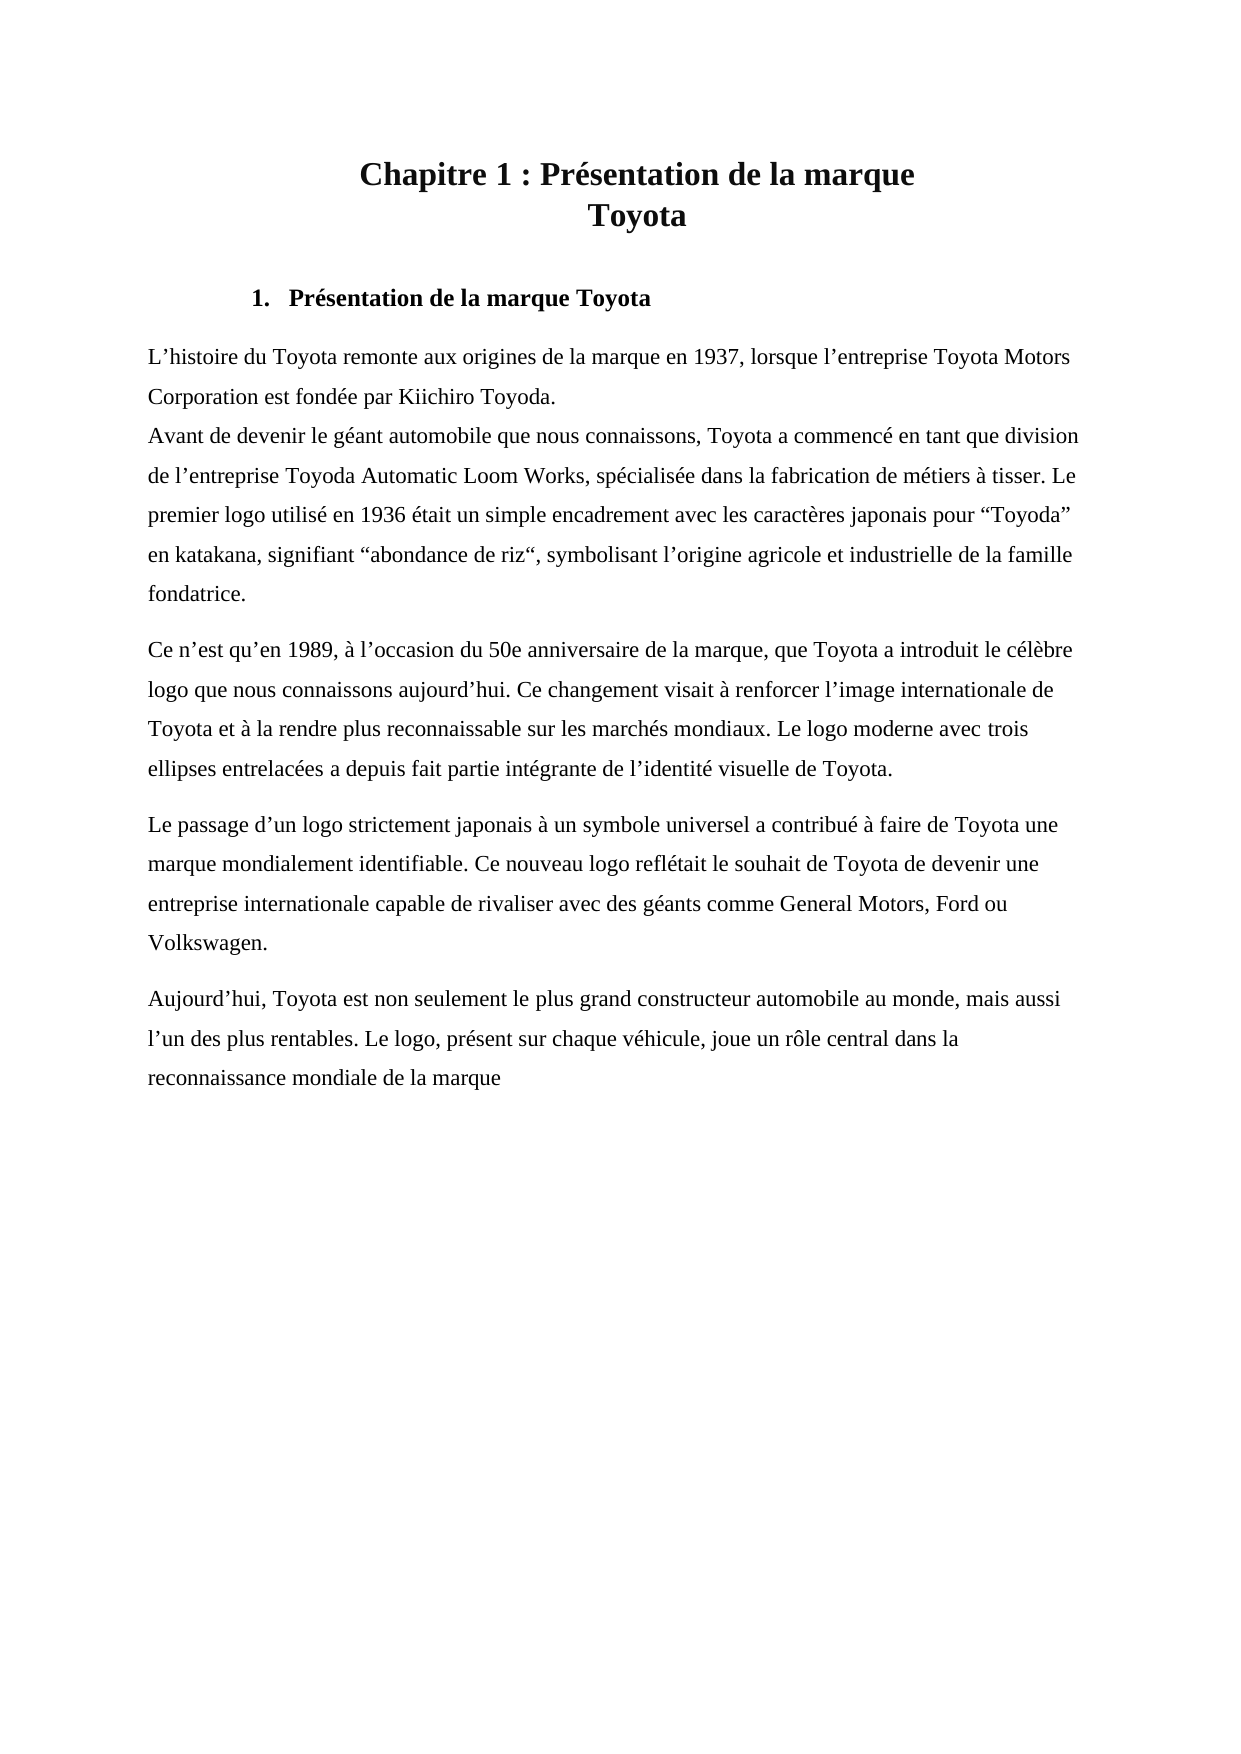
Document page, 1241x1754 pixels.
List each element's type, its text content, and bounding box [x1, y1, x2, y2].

text Le passage d’un logo strictement japonais à un symbole universel a contribué à faire de Toyota une marque mondialement identifiable. Ce nouveau logo reflétait le souhait de Toyota de devenir une entreprise internationale capable de rivaliser avec des géants comme General Motors, Ford ou Volkswagen. [148, 811, 1093, 956]
text L’histoire du Toyota remonte aux origines de la marque en 1937, lorsque l’entreprise Toyota Motors Corporation est fondée par Kiichiro Toyoda. Avant de devenir le géant automobile que nous connaissons, Toyota a commencé en tant que division de l’entreprise Toyoda Automatic Loom Works, spécialisée dans la fabrication de métiers à tisser. Le premier logo utilisé en 1936 était un simple encadrement avec les caractères japonais pour “Toyoda” en katakana, signifiant “abondance de riz“, symbolisant l’origine agricole et industrielle de la famille fondatrice. [148, 343, 1093, 607]
text Aujourd’hui, Toyota est non seulement le plus grand constructeur automobile au monde, mais aussi l’un des plus rentables. Le logo, présent sur chaque véhicule, joue un rôle central dans la reconnaissance mondiale de la marque [148, 986, 1093, 1091]
list Présentation de la marque Toyota [251, 283, 1093, 312]
text Ce n’est qu’en 1989, à l’occasion du 50e anniversaire de la marque, que Toyota a introduit le célèbre logo que nous connaissons aujourd’hui. Ce changement visait à renforcer l’image internationale de Toyota et à la rendre plus reconnaissable sur les marchés mondiaux. Le logo moderne avec trois ellipses entrelacées a depuis fait partie intégrante de l’identité visuelle de Toyota. [148, 636, 1093, 781]
subtitle Chapitre 1 : Présentation de la marque Toyota [312, 154, 962, 234]
